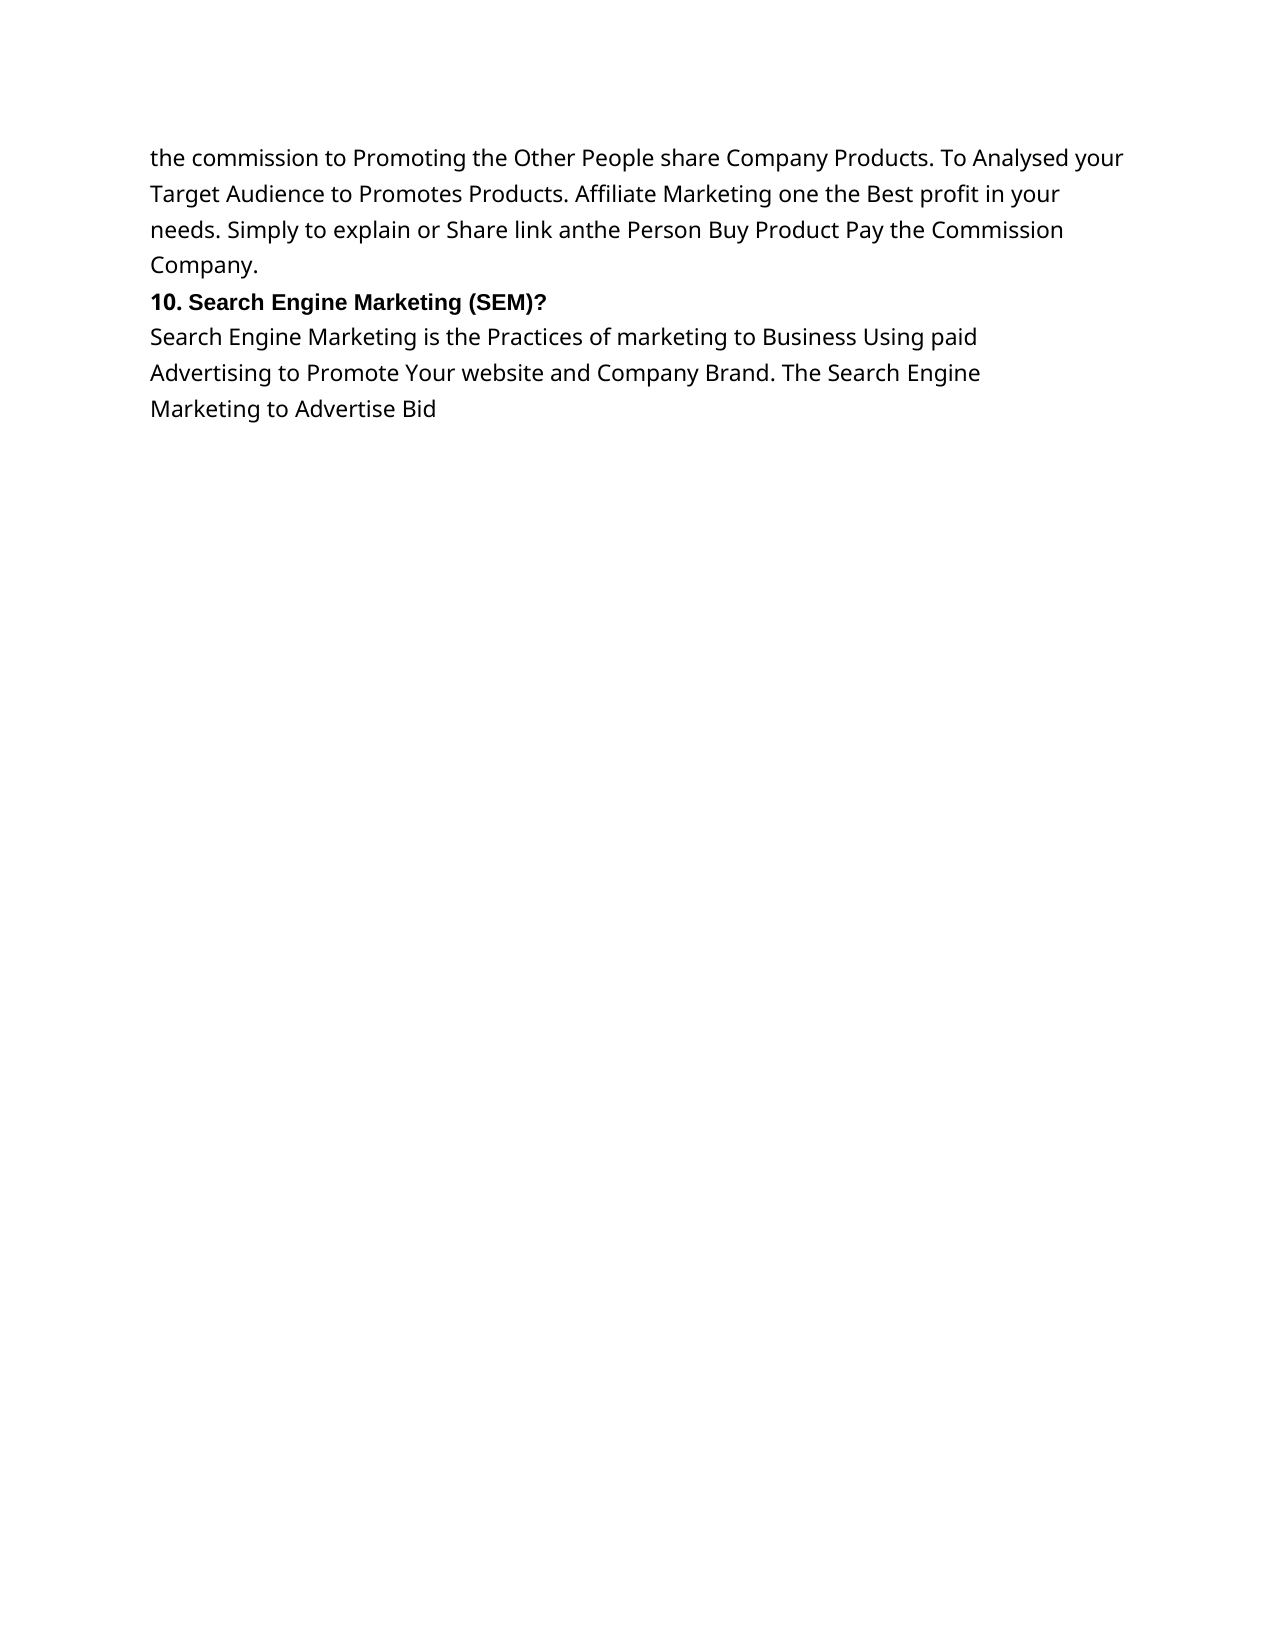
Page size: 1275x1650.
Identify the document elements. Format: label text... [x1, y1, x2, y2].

subtitle Search Engine Marketing (SEM)? [150, 285, 1135, 317]
text Search Engine Marketing is the Practices of marketing to Business Using paid Advertising to Promote Your website and Company Brand. The Search Engine Marketing to Advertise Bid [150, 321, 1085, 424]
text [150, 142, 1135, 281]
